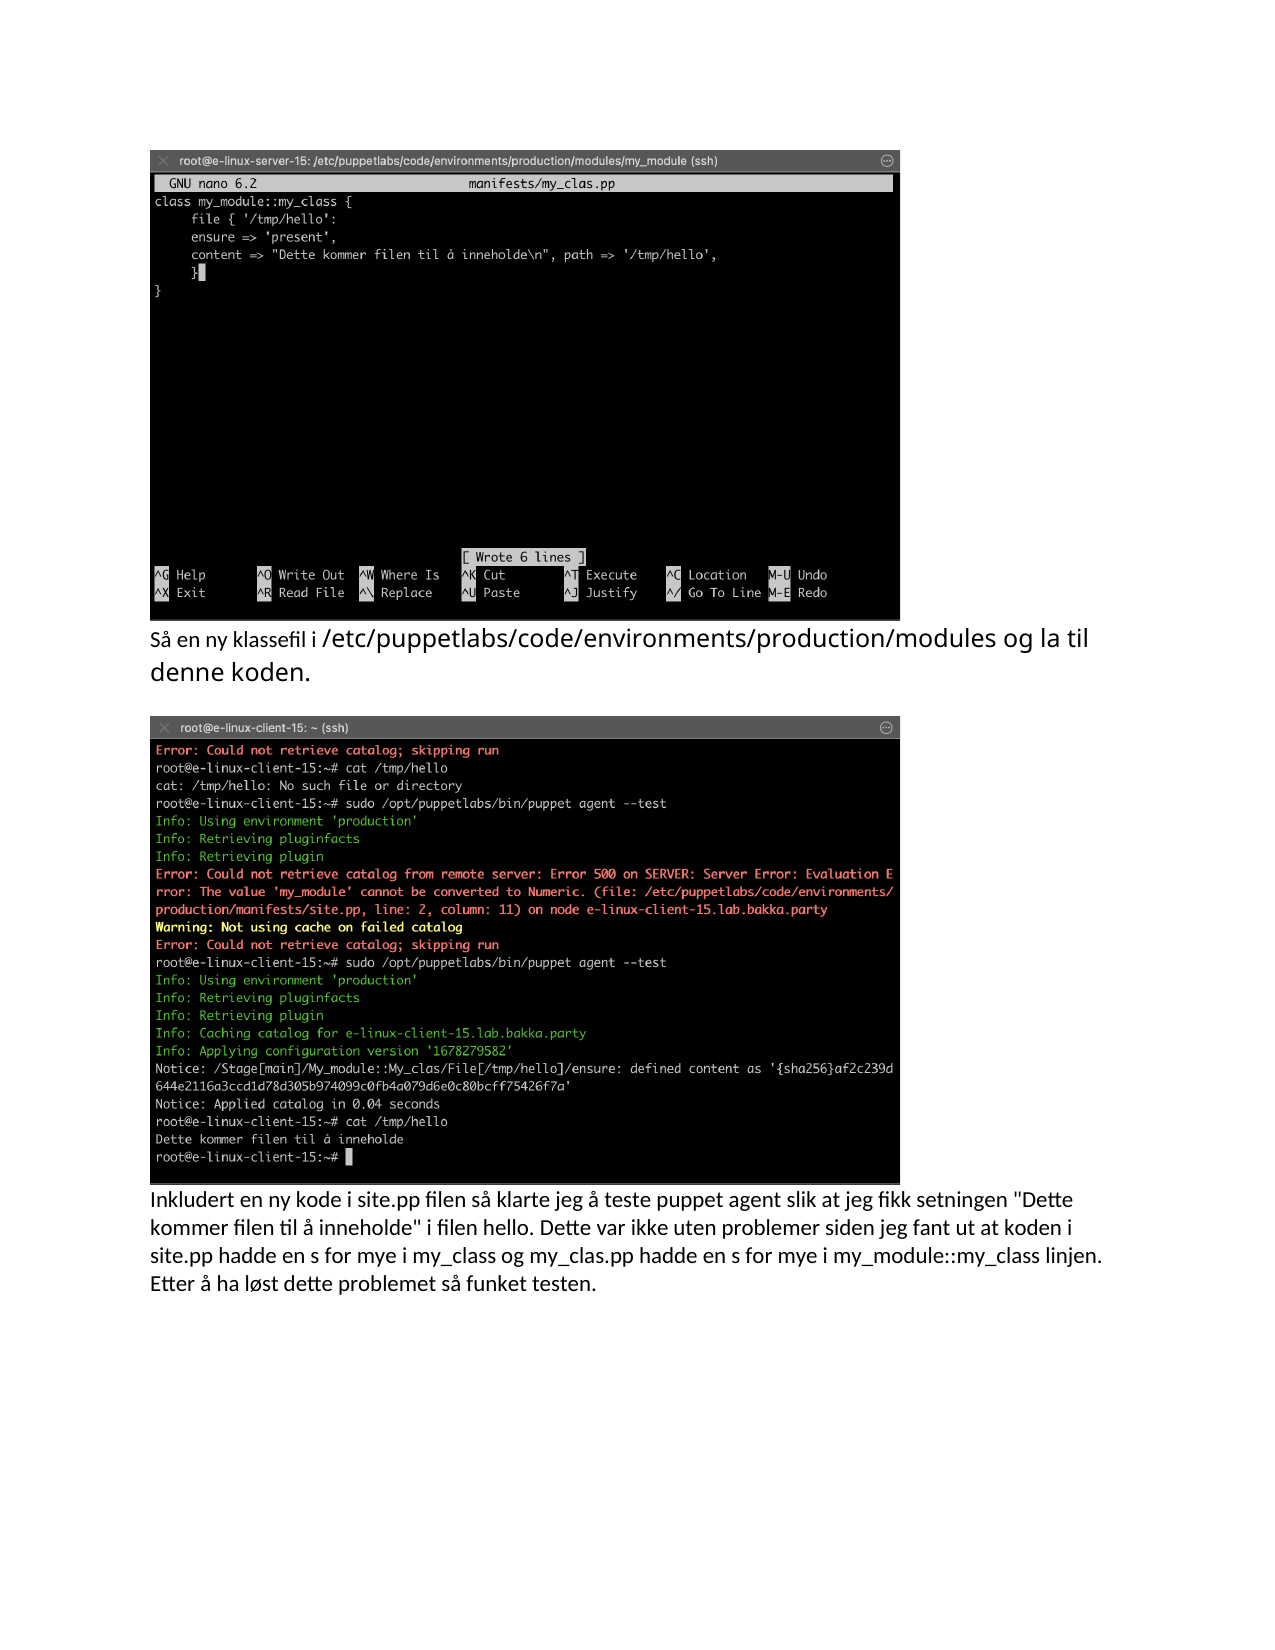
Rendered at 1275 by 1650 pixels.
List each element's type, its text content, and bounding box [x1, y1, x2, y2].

text Inkludert en ny kode i site.pp filen så klarte jeg å teste puppet agent slik at jeg fikk setningen "Dette kommer filen til å inneholde" i filen hello. Dette var ikke uten problemer siden jeg fant ut at koden i site.pp hadde en s for mye i my_class og my_clas.pp hadde en s for mye i my_module::my_class linjen. Etter å ha løst dette problemet så funket testen. [150, 1185, 1125, 1297]
picture [150, 150, 901, 621]
text Så en ny klassefil i /etc/puppetlabs/code/environments/production/modules og la til denne koden. [150, 620, 1125, 688]
picture [150, 716, 901, 1185]
